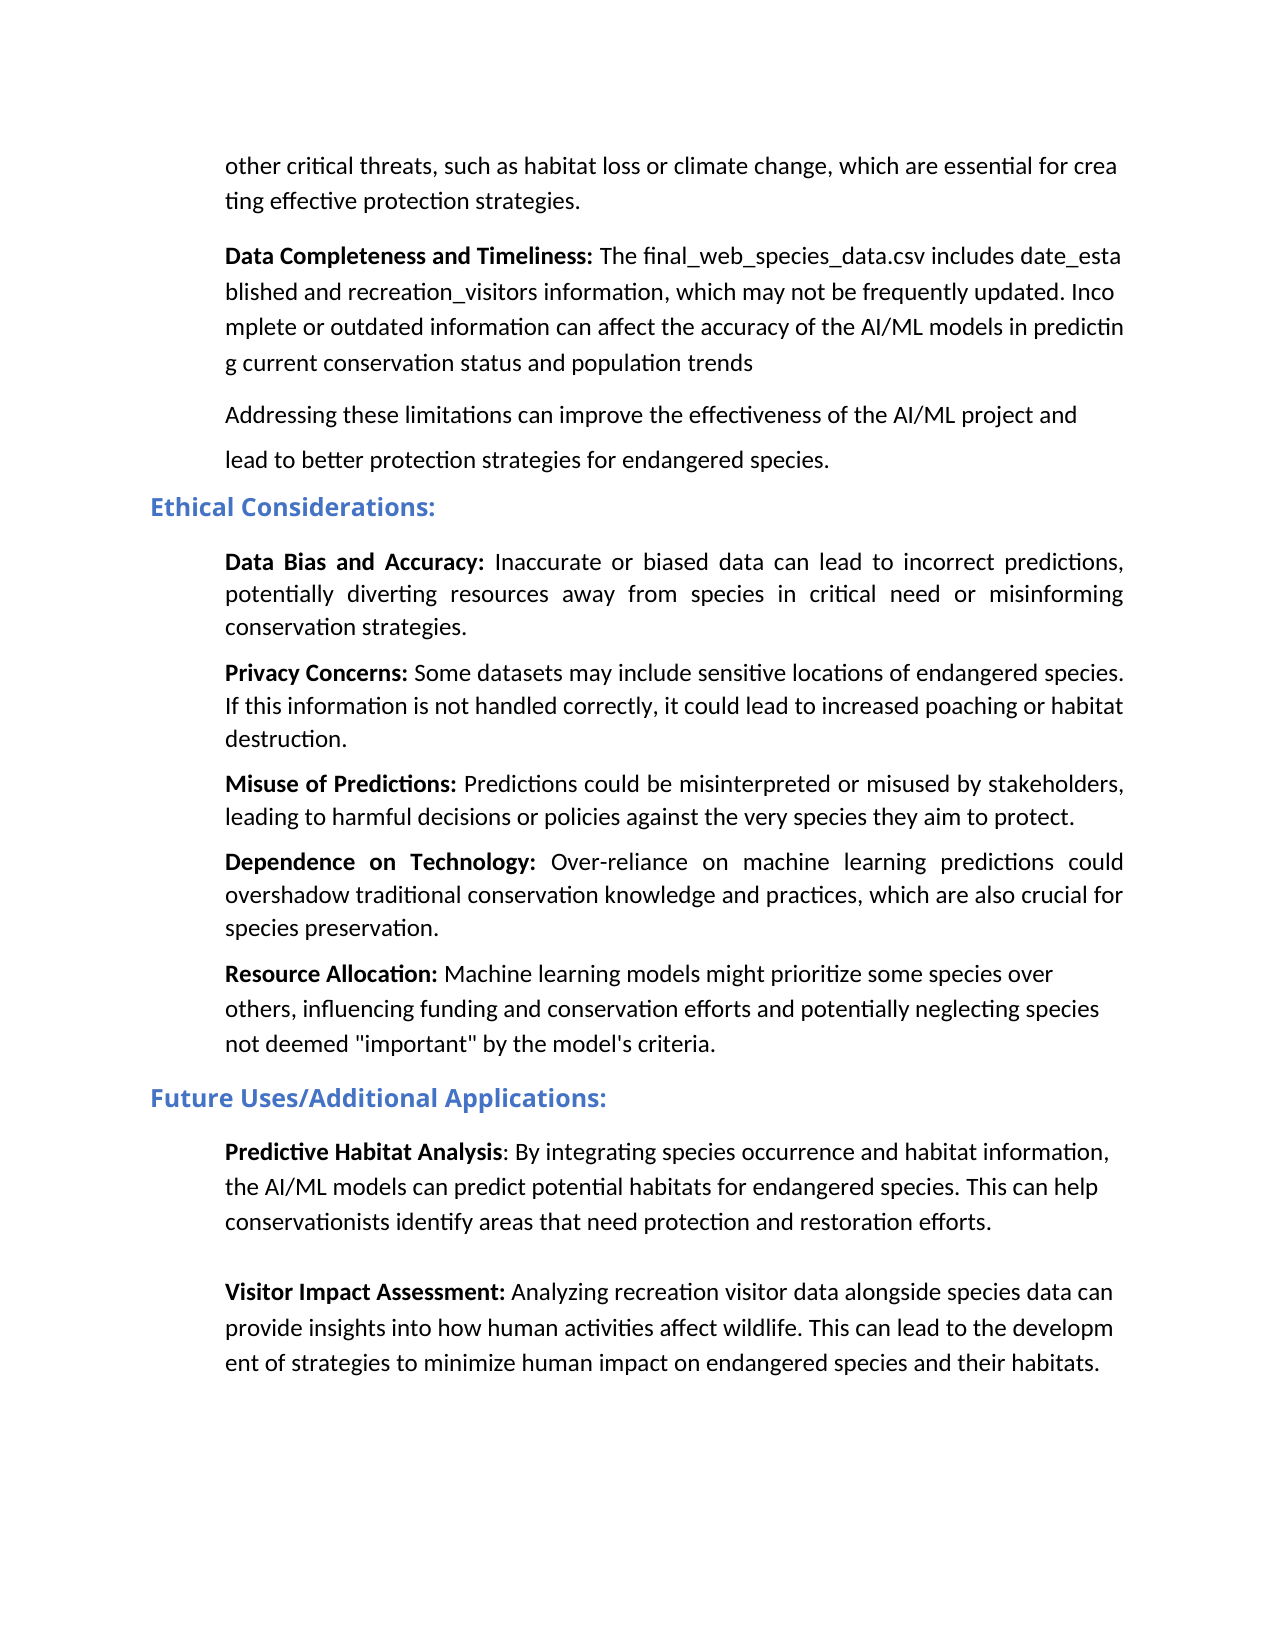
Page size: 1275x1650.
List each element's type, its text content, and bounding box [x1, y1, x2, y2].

text the AI/ML models can predict potential habitats for endangered species. This can help [225, 1172, 1125, 1202]
list Data Completeness and Timeliness: The final_web_species_data.csv includes date_established and recreation_visitors information, which may not be frequently updated. Incomplete or outdated information can affect the accuracy of the AI/ML models in predicting current conservation status and population trends [225, 237, 1125, 377]
text lead to better protection strategies for endangered species. [225, 444, 1125, 475]
text Resource Allocation: Machine learning models might prioritize some species over others, influencing funding and conservation efforts and potentially neglecting species not deemed "important" by the model's criteria. [225, 958, 1125, 1059]
text Data Bias and Accuracy: Inaccurate or biased data can lead to incorrect predictions, potentially diverting resources away from species in critical need or misinforming conservation strategies. [225, 546, 1125, 642]
text Ethical Considerations: [150, 489, 1125, 524]
text conservationists identify areas that need protection and restoration efforts. [225, 1207, 1125, 1237]
text Future Uses/Additional Applications: [150, 1080, 1125, 1114]
text Misuse of Predictions: Predictions could be misinterpreted or misused by stakeholders, leading to harmful decisions or policies against the very species they aim to protect. [225, 768, 1125, 832]
text Privacy Concerns: Some datasets may include sensitive locations of endangered species. If this information is not handled correctly, it could lead to increased poaching or habitat destruction. [225, 657, 1125, 753]
text Predictive Habitat Analysis: By integrating species occurrence and habitat information, [225, 1137, 1125, 1167]
text Dependence on Technology: Over-reliance on machine learning predictions could overshadow traditional conservation knowledge and practices, which are also crucial for species preservation. [225, 847, 1125, 943]
text other critical threats, such as habitat loss or climate change, which are essential for creating effective protection strategies. [225, 150, 1125, 216]
text Addressing these limitations can improve the effectiveness of the AI/ML project and [225, 399, 1125, 429]
text Visitor Impact Assessment: Analyzing recreation visitor data alongside species data can provide insights into how human activities affect wildlife. This can lead to the development of strategies to minimize human impact on endangered species and their habitats. [225, 1277, 1125, 1378]
